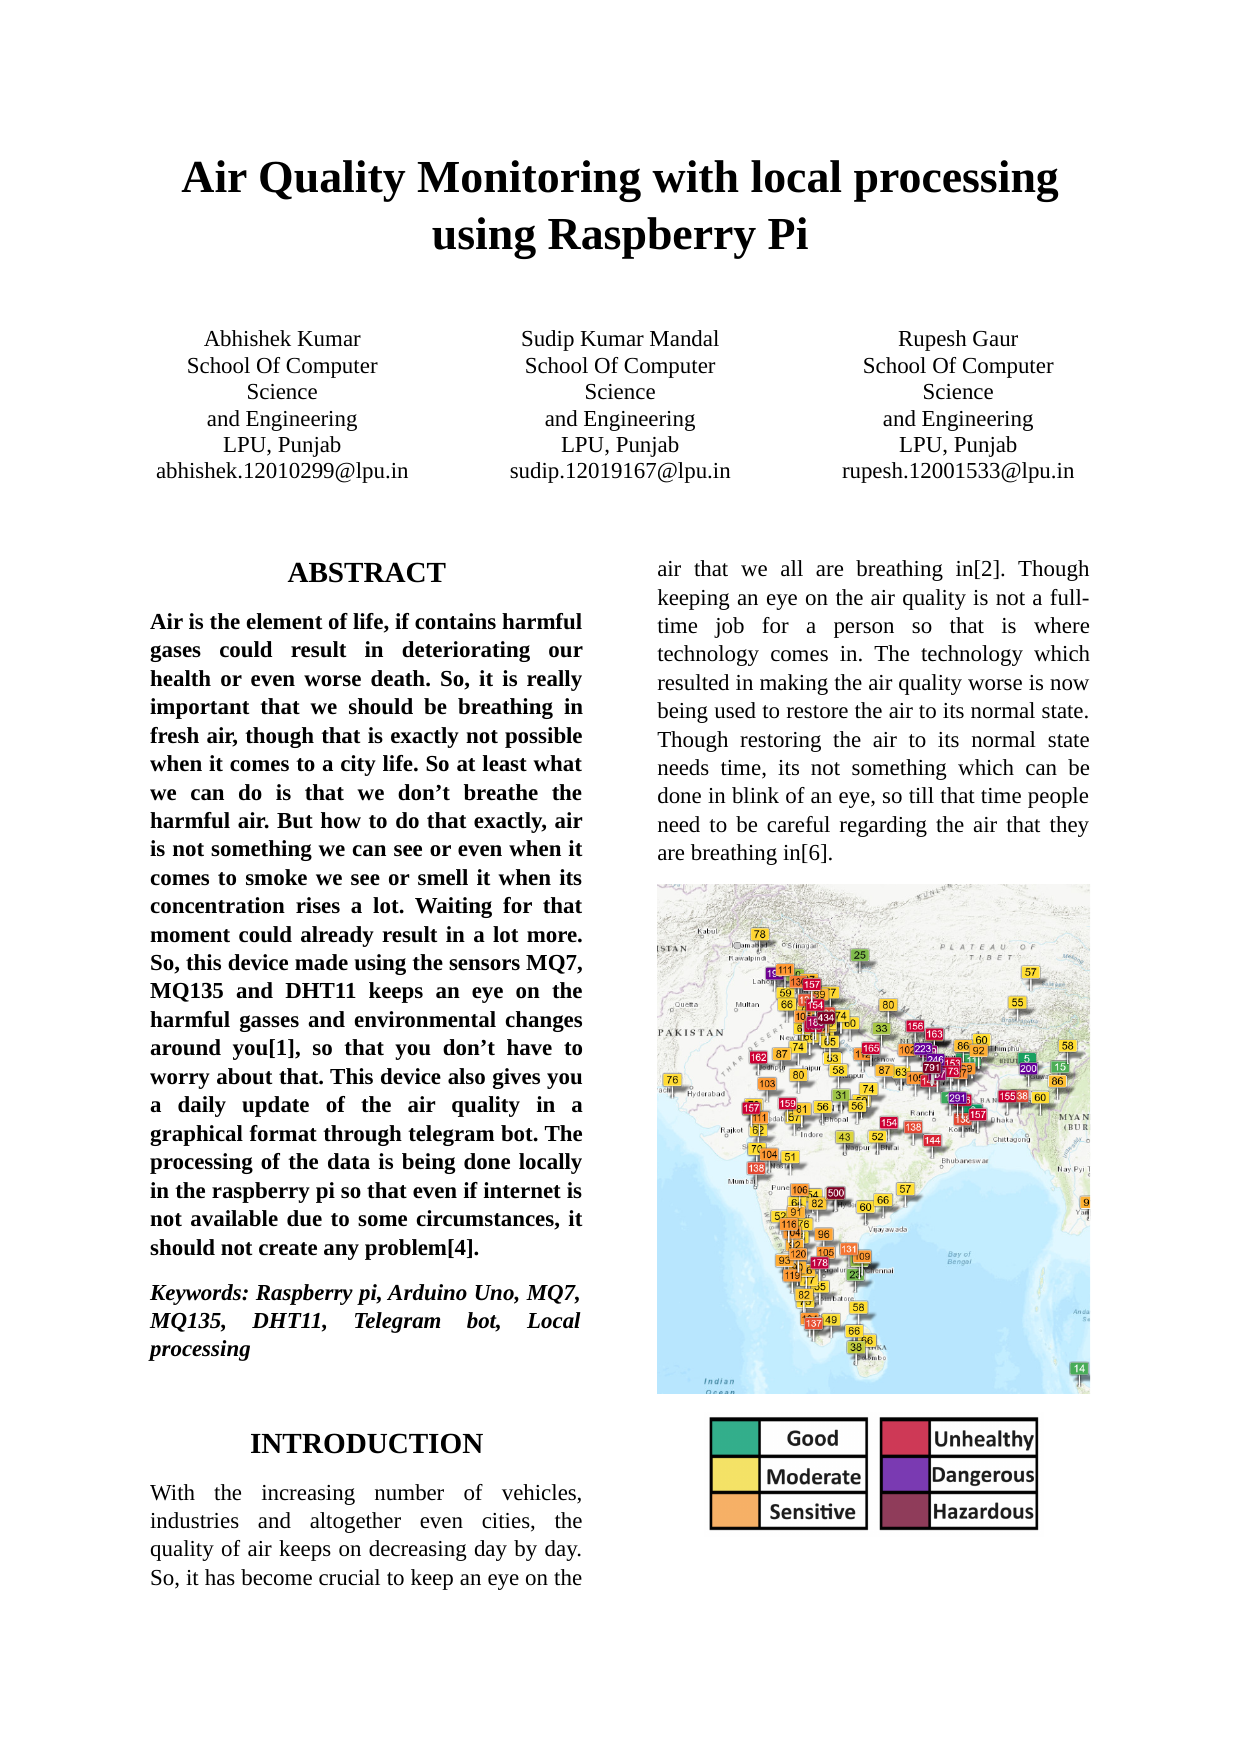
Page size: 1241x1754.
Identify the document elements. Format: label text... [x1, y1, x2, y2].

text and Engineering [826, 404, 1090, 431]
text abhishek.12010299@lpu.in [150, 457, 414, 484]
text INTRODUCTION [150, 1426, 583, 1459]
text and Engineering [150, 404, 414, 431]
text School Of Computer Science [150, 352, 414, 404]
text Air is the element of life, if contains harmful gases could result in deteriorating our health or even worse death. So, it is really important that we should be breathing in fresh air, though that is exactly not possible when it comes to a city life. So at least what we can do is that we don’t breathe the harmful air. But how to do that exactly, air is not something we can see or even when it comes to smoke we see or smell it when its concentration rises a lot. Waiting for that moment could already result in a lot more. So, this device made using the sensors MQ7, MQ135 and DHT11 keeps an eye on the harmful gasses and environmental changes around you[1], so that you don’t have to worry about that. This device also gives you a daily update of the air quality in a graphical format through telegram bot. The processing of the data is being done locally in the raspberry pi so that even if internet is not available due to some circumstances, it should not create any problem[4]. [150, 608, 583, 1260]
text With the increasing number of vehicles, industries and altogether even cities, the quality of air keeps on decreasing day by day. So, it has become crucial to keep an eye on the air that we all are breathing in[2]. Though keeping an eye on the air quality is not a full-time job for a person so that is where technology comes in. The technology which resulted in making the air quality worse is now being used to restore the air to its normal state. Though restoring the air to its normal state needs time, its not something which can be done in blink of an eye, so till that time people need to be careful regarding the air that they are breathing in[6]. [150, 1478, 583, 1590]
text School Of Computer Science [826, 352, 1090, 404]
text With the increasing number of vehicles, industries and altogether even cities, the quality of air keeps on decreasing day by day. So, it has become crucial to keep an eye on the air that we all are breathing in[2]. Though keeping an eye on the air quality is not a full-time job for a person so that is where technology comes in. The technology which resulted in making the air quality worse is now being used to restore the air to its normal state. Though restoring the air to its normal state needs time, its not something which can be done in blink of an eye, so till that time people need to be careful regarding the air that they are breathing in[6]. [657, 555, 1090, 866]
text School Of Computer Science [488, 352, 752, 404]
text and Engineering [488, 404, 752, 431]
text Keywords: Raspberry pi, Arduino Uno, MQ7, MQ135, DHT11, Telegram bot, Local processing [150, 1279, 583, 1362]
text LPU, Punjab [826, 431, 1090, 457]
picture [657, 884, 1091, 1394]
text Air Quality Monitoring with local processing using Raspberry Pi [150, 150, 1090, 259]
text rupesh.12001533@lpu.in [826, 457, 1090, 484]
text sudip.12019167@lpu.in [488, 457, 752, 484]
picture [703, 1412, 1044, 1537]
text LPU, Punjab [488, 431, 752, 457]
text ABSTRACT [150, 555, 583, 589]
text Sudip Kumar Mandal [488, 326, 752, 352]
text LPU, Punjab [150, 431, 414, 457]
text Rupesh Gaur [826, 326, 1090, 352]
text Abhishek Kumar [150, 326, 414, 352]
